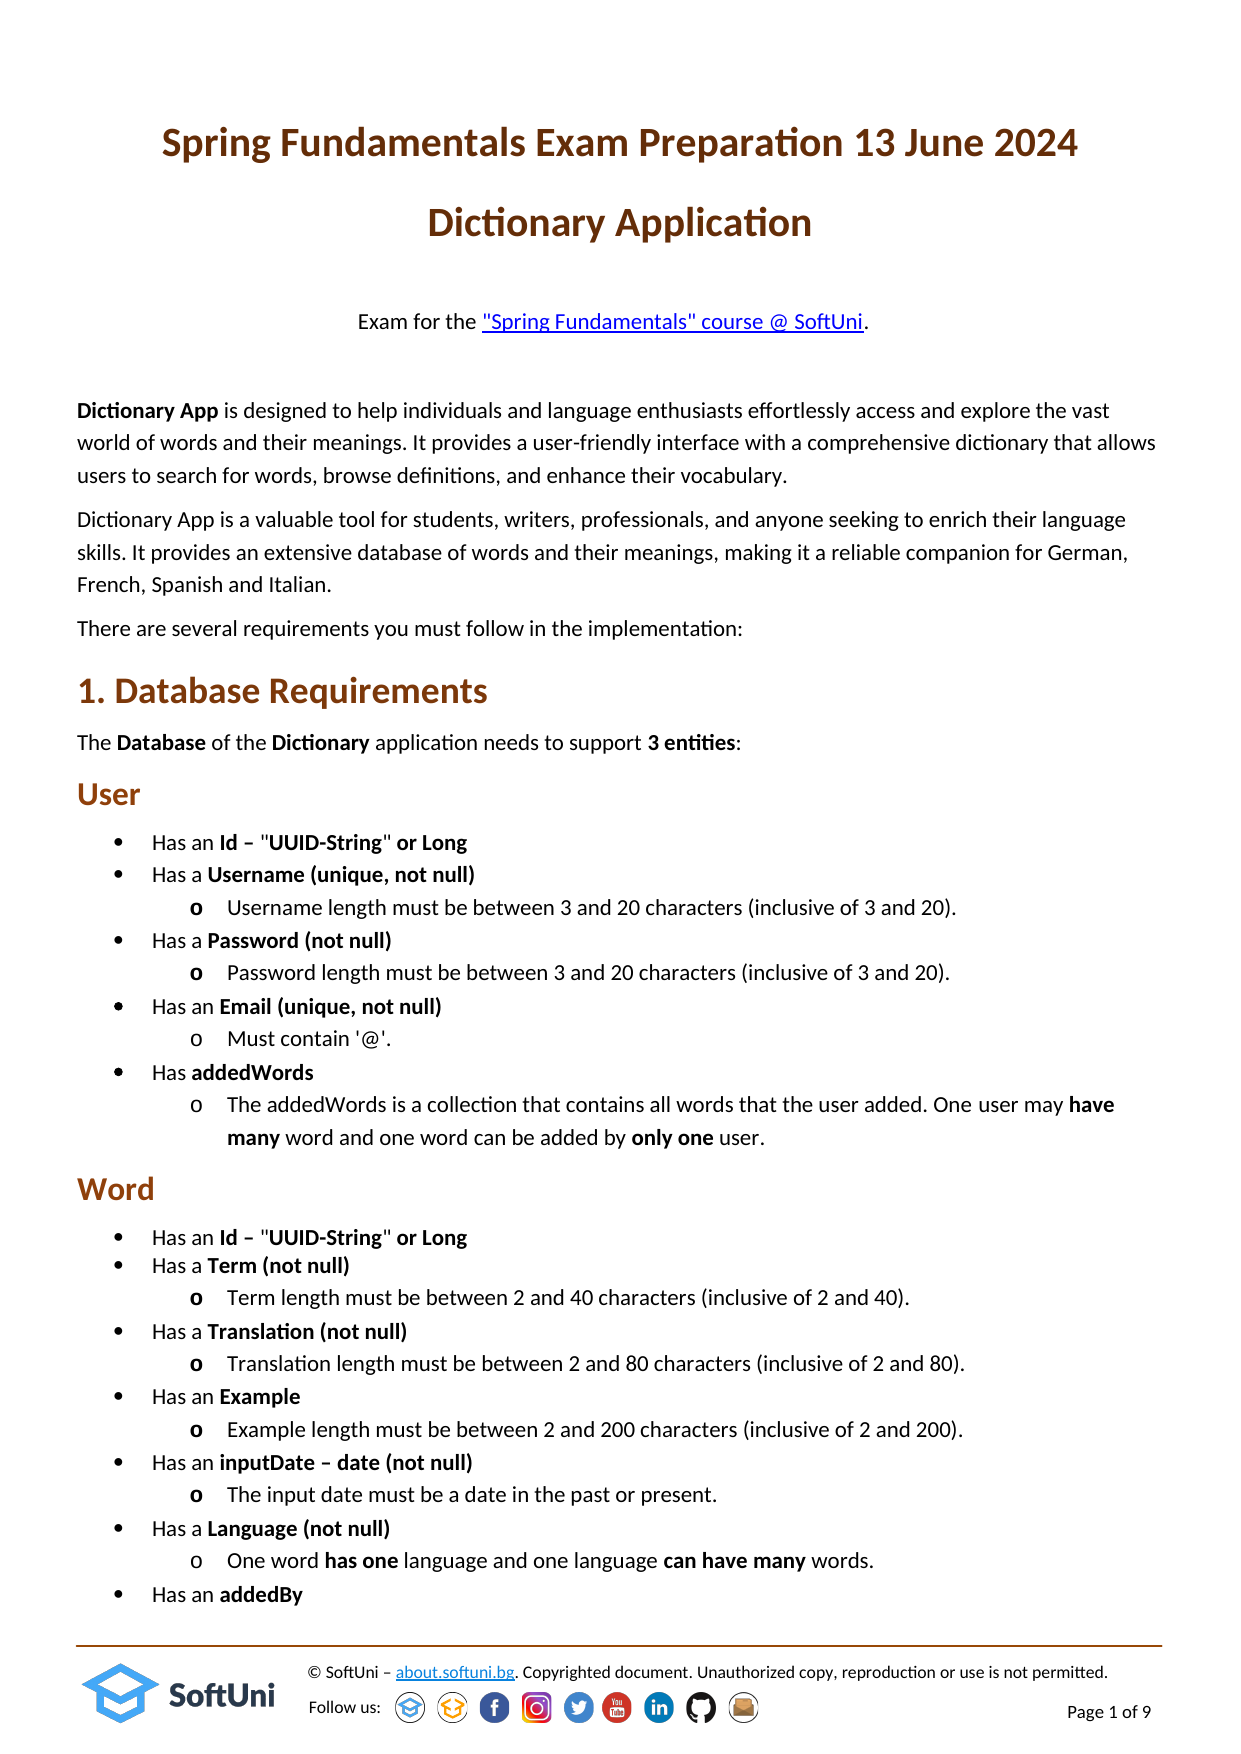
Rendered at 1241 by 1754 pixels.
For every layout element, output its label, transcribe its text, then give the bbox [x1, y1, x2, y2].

list Must contain '@'. [189, 1024, 1163, 1053]
list Has a Password (not null) [114, 926, 1163, 954]
picture [658, 1705, 667, 1714]
subtitle Database Requirements [77, 667, 1163, 713]
subtitle Spring Fundamentals Exam Preparation 13 June 2024 [77, 116, 1163, 167]
list Has an Email (unique, not null) [114, 992, 1163, 1020]
list Has a Language (not null) [114, 1514, 1163, 1542]
list Has a Translation (not null) [114, 1317, 1163, 1345]
picture [479, 1692, 510, 1723]
list Has an inputDate – date (not null) [114, 1448, 1163, 1476]
list Has an Id – "UUID-String" or Long [114, 828, 1163, 856]
text Dictionary App is a valuable tool for students, writers, professionals, and anyone seeking to enrich their language skills. It provides an extensive database of words and their meanings, making it a reliable companion for German, French, Spanish and Italian. [77, 505, 1163, 598]
picture [602, 1692, 632, 1723]
list The input date must be a date in the past or present. [189, 1480, 1163, 1509]
picture [437, 1692, 468, 1723]
text Exam for the "Spring Fundamentals" course @ SoftUni. [77, 307, 1163, 335]
picture [395, 1692, 425, 1723]
list Has a Username (unique, not null) [114, 861, 1163, 888]
list Has an Example [114, 1382, 1163, 1411]
list Example length must be between 2 and 200 characters (inclusive of 2 and 200). [189, 1415, 1163, 1444]
list Term length must be between 2 and 40 characters (inclusive of 2 and 40). [189, 1283, 1163, 1312]
list One word has one language and one language can have many words. [189, 1546, 1163, 1575]
subtitle User [77, 773, 1163, 814]
picture [665, 1714, 674, 1723]
picture [75, 1658, 281, 1729]
picture [564, 1692, 594, 1723]
list Has an Id – "UUID-String" or Long [114, 1223, 1163, 1251]
picture [728, 1692, 759, 1723]
picture [644, 1714, 653, 1723]
list Has addedWords [114, 1058, 1163, 1086]
text Dictionary App is designed to help individuals and language enthusiasts effortlessly access and explore the vast world of words and their meanings. It provides a user-friendly interface with a comprehensive dictionary that allows users to search for words, browse definitions, and enhance their vocabulary. [77, 396, 1163, 489]
picture [665, 1692, 674, 1701]
subtitle Word [77, 1168, 1163, 1209]
picture [644, 1692, 653, 1701]
subtitle Dictionary Application [77, 196, 1163, 246]
list Has a Term (not null) [114, 1251, 1163, 1279]
list Username length must be between 3 and 20 characters (inclusive of 3 and 20). [189, 893, 1163, 922]
list Has an addedBy [114, 1580, 1163, 1608]
picture [522, 1692, 552, 1723]
list Translation length must be between 2 and 80 characters (inclusive of 2 and 80). [189, 1349, 1163, 1378]
text The Database of the Dictionary application needs to support 3 entities: [77, 728, 1163, 757]
picture [686, 1692, 716, 1723]
list Password length must be between 3 and 20 characters (inclusive of 3 and 20). [189, 958, 1163, 988]
text There are several requirements you must follow in the implementation: [77, 614, 1163, 642]
list The addedWords is a collection that contains all words that the user added. One user may have many word and one word can be added by only one user. [189, 1090, 1163, 1151]
